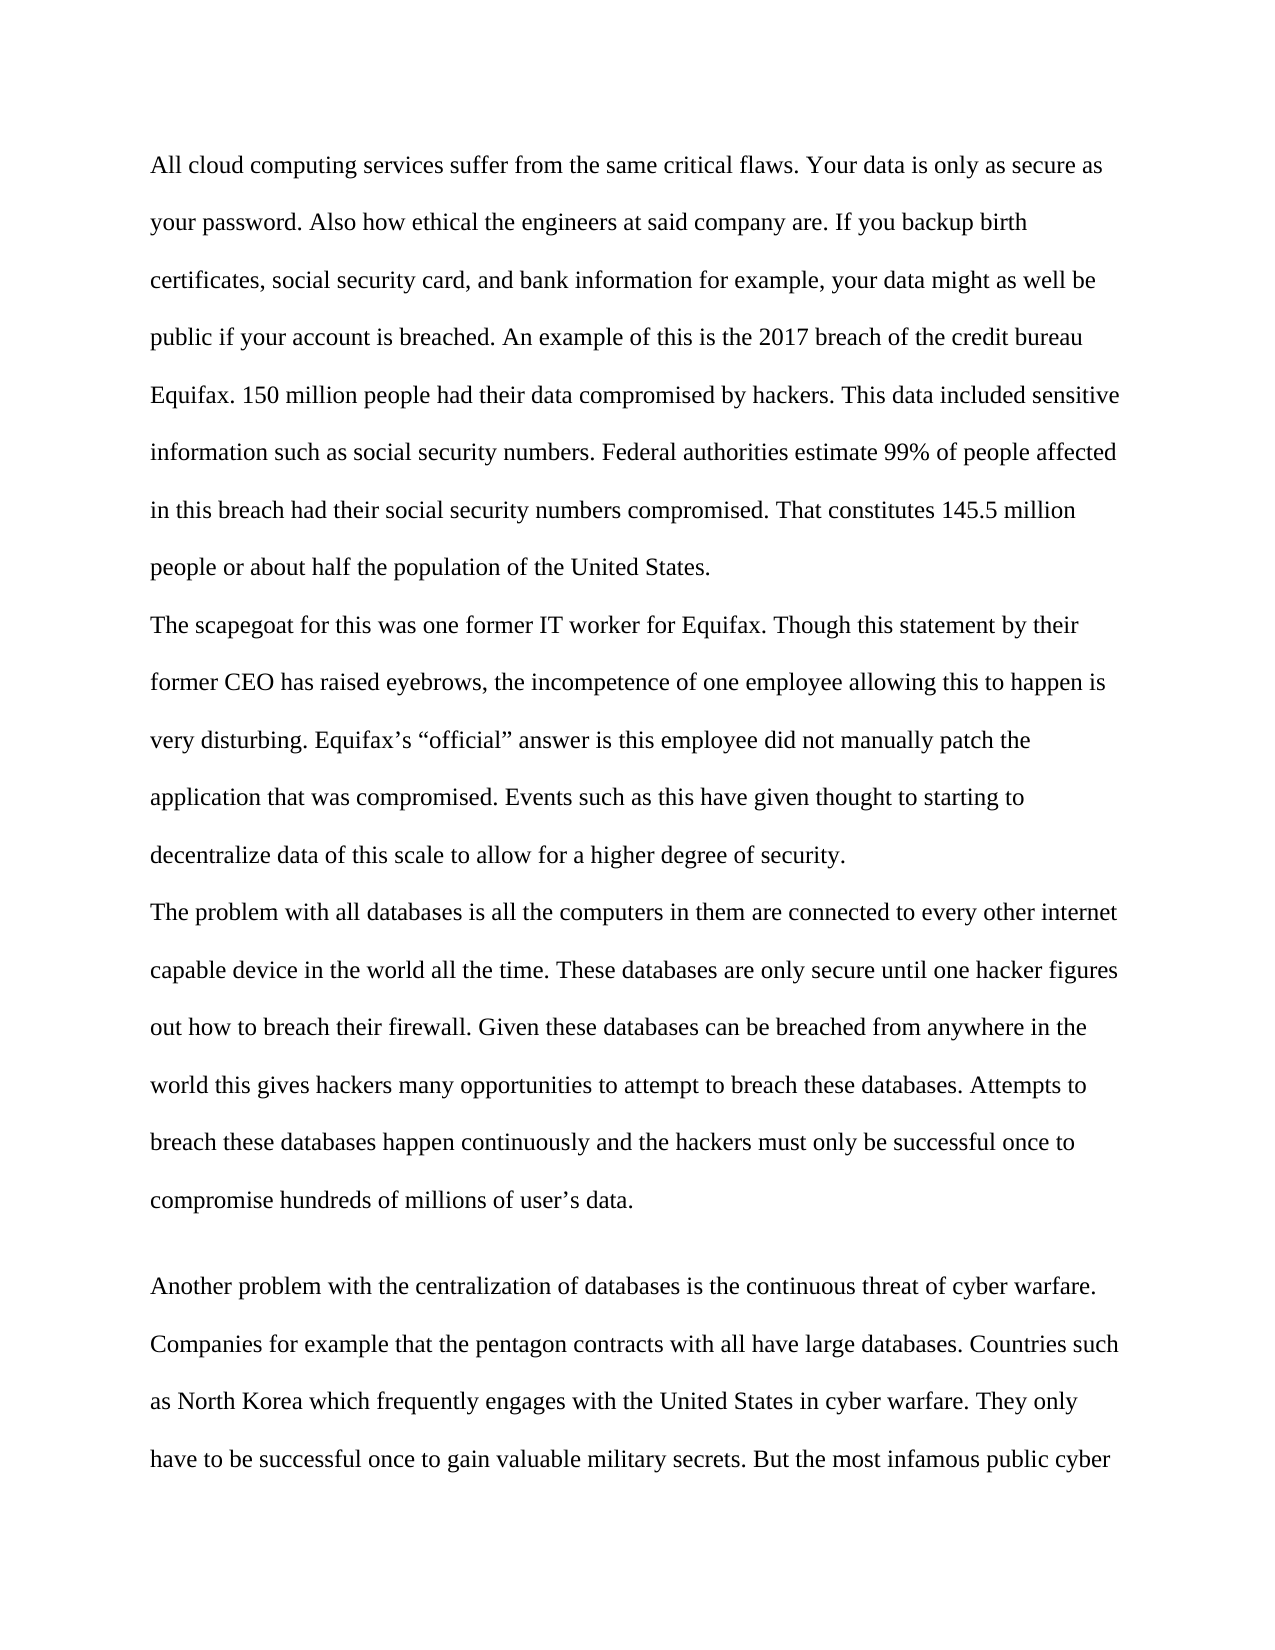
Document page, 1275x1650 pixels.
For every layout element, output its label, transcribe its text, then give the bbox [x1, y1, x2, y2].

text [150, 1271, 1125, 1472]
text The problem with all databases is all the computers in them are connected to every other internet capable device in the world all the time. These databases are only secure until one hacker figures out how to breach their firewall. Given these databases can be breached from anywhere in the world this gives hackers many opportunities to attempt to breach these databases. Attempts to breach these databases happen continuously and the hackers must only be successful once to compromise hundreds of millions of user’s data. [150, 897, 1125, 1214]
text The scapegoat for this was one former IT worker for Equifax. Though this statement by their former CEO has raised eyebrows, the incompetence of one employee allowing this to happen is very disturbing. Equifax’s “official” answer is this employee did not manually patch the application that was compromised. Events such as this have given thought to starting to decentralize data of this scale to allow for a higher degree of security. [150, 610, 1125, 869]
text All cloud computing services suffer from the same critical flaws. Your data is only as secure as your password. Also how ethical the engineers at said company are. If you backup birth certificates, social security card, and bank information for example, your data might as well be public if your account is breached. An example of this is the 2017 breach of the credit bureau Equifax. 150 million people had their data compromised by hackers. This data included sensitive information such as social security numbers. Federal authorities estimate 99% of people affected in this breach had their social security numbers compromised. That constitutes 145.5 million people or about half the population of the United States. [150, 150, 1125, 581]
